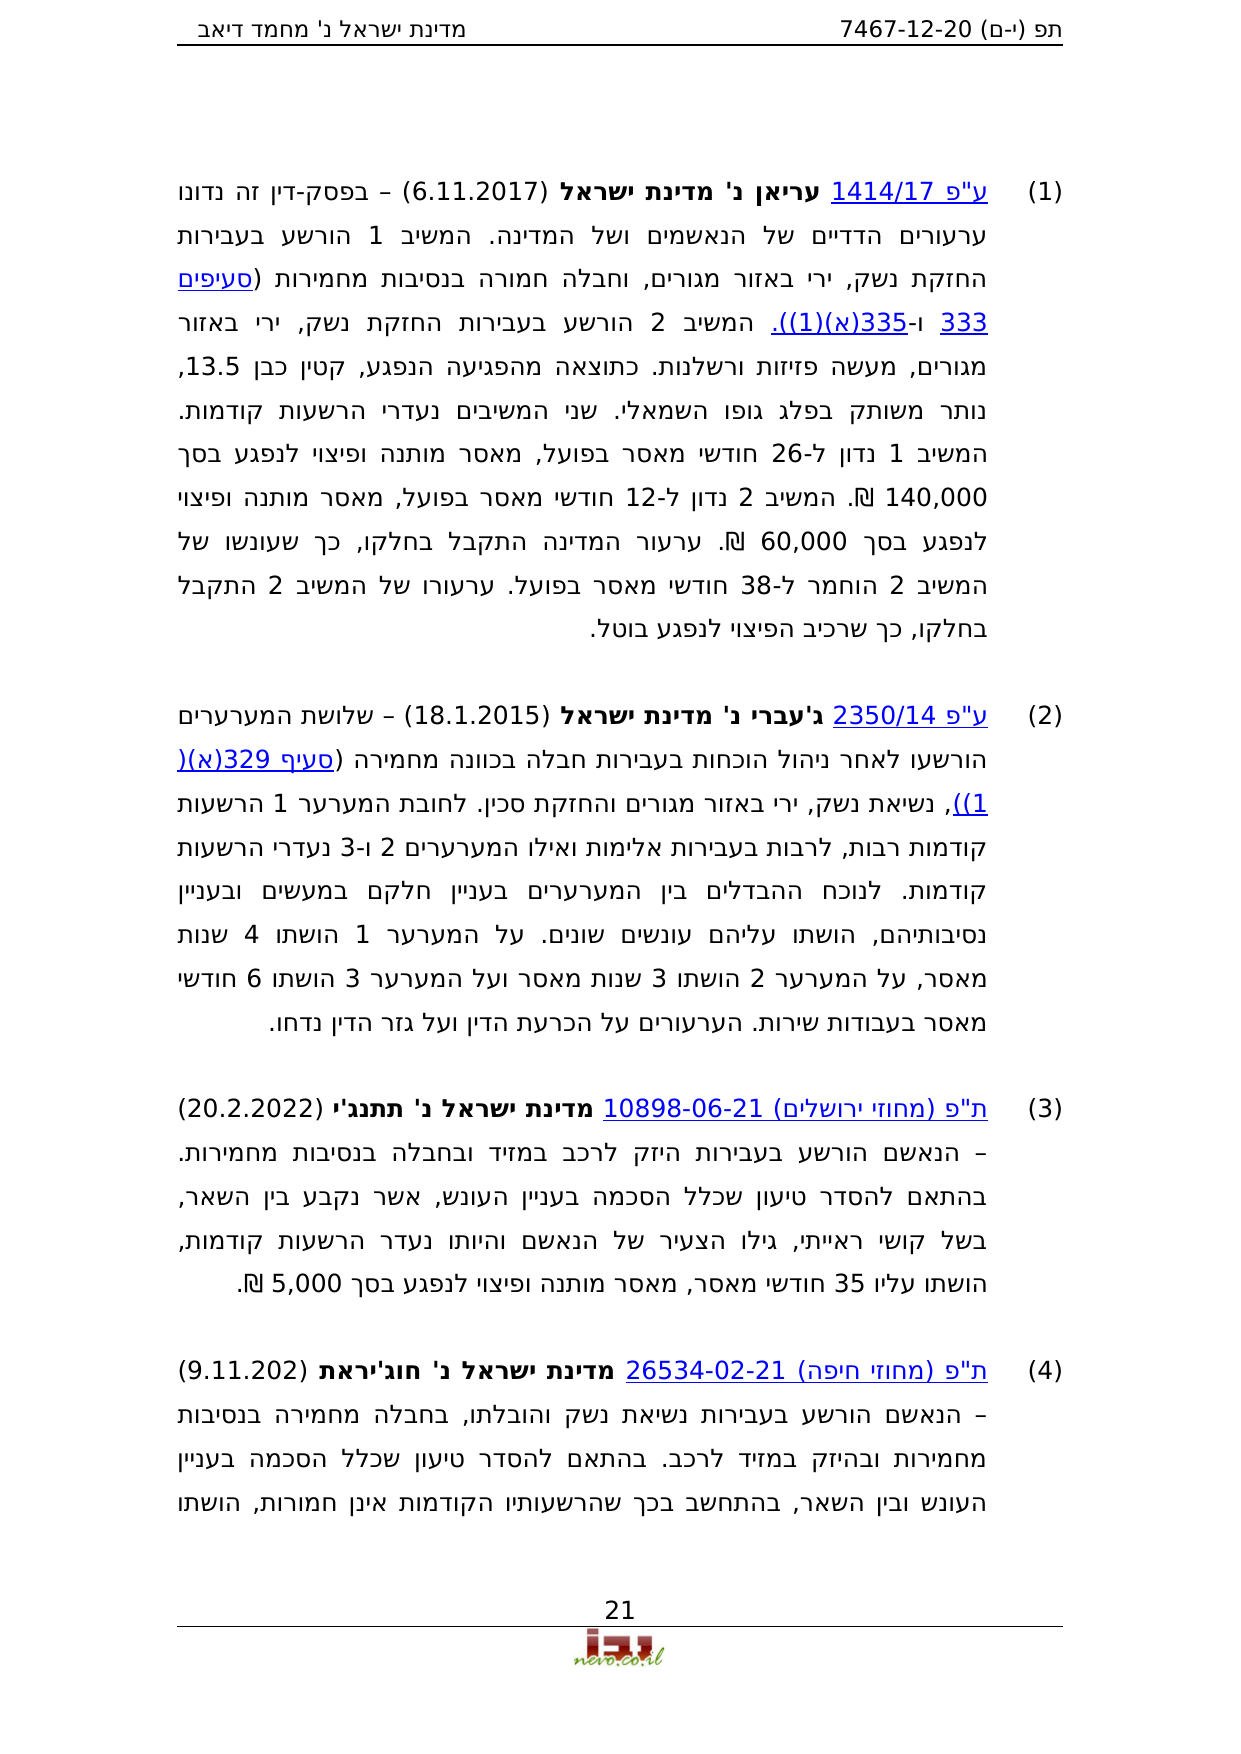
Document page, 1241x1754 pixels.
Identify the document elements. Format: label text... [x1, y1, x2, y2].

text (2) ע"פ 2350/14 ג'עברי נ' מדינת ישראל (18.1.2015) – שלושת המערערים הורשעו לאחר ניהול הוכחות בעבירות חבלה בכוונה מחמירה (סעיף 329(א)(1)), נשיאת נשק, ירי באזור מגורים והחזקת סכין. לחובת המערער 1 הרשעות קודמות רבות, לרבות בעבירות אלימות ואילו המערערים 2 ו-3 נעדרי הרשעות קודמות. לנוכח ההבדלים בין המערערים בעניין חלקם במעשים ובעניין נסיבותיהם, הושתו עליהם עונשים שונים. על המערער 1 הושתו 4 שנות מאסר, על המערער 2 הושתו 3 שנות מאסר ועל המערער 3 הושתו 6 חודשי מאסר בעבודות שירות. הערעורים על הכרעת הדין ועל גזר הדין נדחו. [177, 702, 1063, 1037]
text (3) ת"פ (מחוזי ירושלים) 10898-06-21 מדינת ישראל נ' תתנג'י (20.2.2022) – הנאשם הורשע בעבירות היזק לרכב במזיד ובחבלה בנסיבות מחמירות. בהתאם להסדר טיעון שכלל הסכמה בעניין העונש, אשר נקבע בין השאר, בשל קושי ראייתי, גילו הצעיר של הנאשם והיותו נעדר הרשעות קודמות, הושתו עליו 35 חודשי מאסר, מאסר מותנה ופיצוי לנפגע בסך 5,000 ₪. [177, 1095, 1063, 1299]
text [177, 1357, 1063, 1517]
text (1) ע"פ 1414/17 עריאן נ' מדינת ישראל (6.11.2017) – בפסק-דין זה נדונו ערעורים הדדיים של הנאשמים ושל המדינה. המשיב 1 הורשע בעבירות החזקת נשק, ירי באזור מגורים, וחבלה חמורה בנסיבות מחמירות (סעיפים 333 ו-335(א)(1)). המשיב 2 הורשע בעבירות החזקת נשק, ירי באזור מגורים, מעשה פזיזות ורשלנות. כתוצאה מהפגיעה הנפגע, קטין כבן 13.5, נותר משותק בפלג גופו השמאלי. שני המשיבים נעדרי הרשעות קודמות. המשיב 1 נדון ל-26 חודשי מאסר בפועל, מאסר מותנה ופיצוי לנפגע בסך 140,000 ₪. המשיב 2 נדון ל-12 חודשי מאסר בפועל, מאסר מותנה ופיצוי לנפגע בסך 60,000 ₪. ערעור המדינה התקבל בחלקו, כך שעונשו של המשיב 2 הוחמר ל-38 חודשי מאסר בפועל. ערעורו של המשיב 2 התקבל בחלקו, כך שרכיב הפיצוי לנפגע בוטל. [177, 177, 1063, 644]
picture [574, 1628, 666, 1667]
